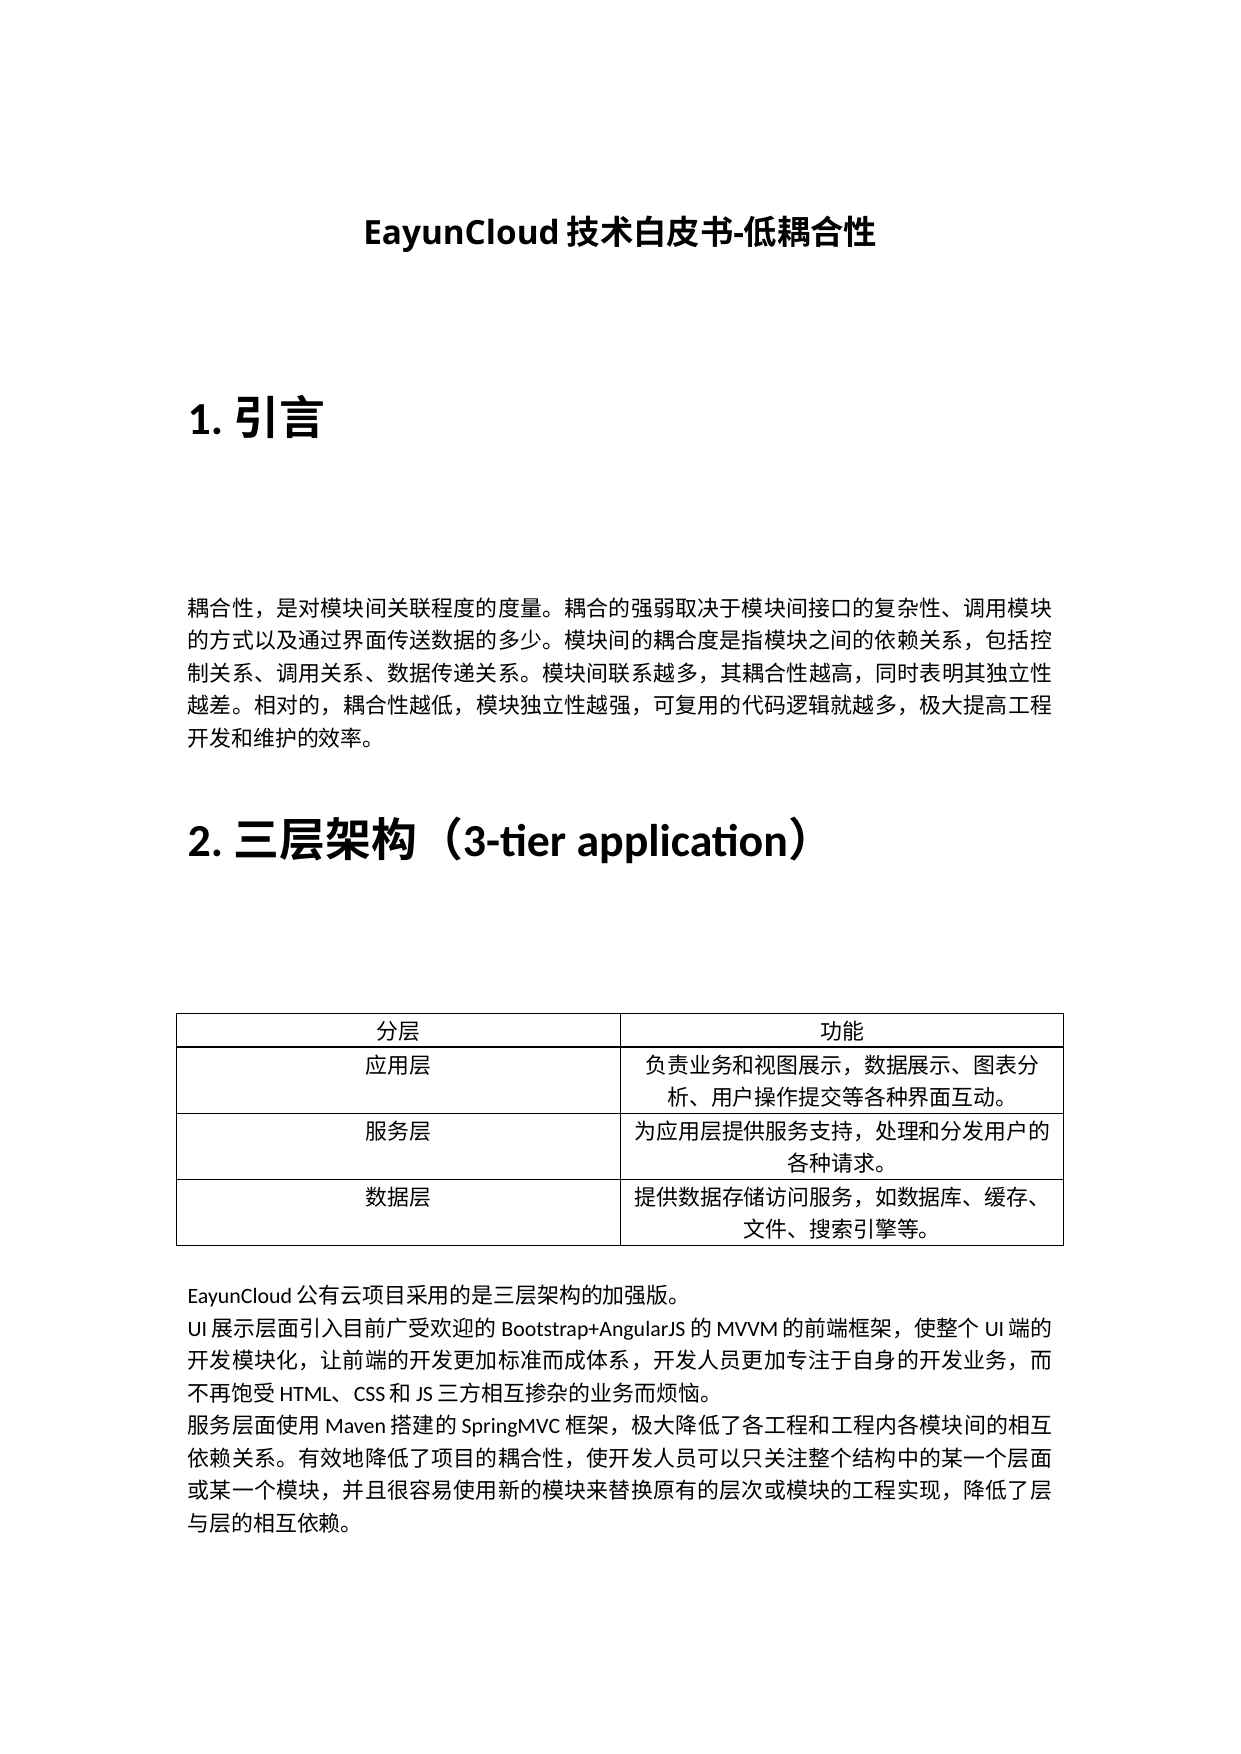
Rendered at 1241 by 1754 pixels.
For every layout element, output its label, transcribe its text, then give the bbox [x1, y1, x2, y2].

table_cell 为应用层提供服务支持，处理和分发用户的各种请求。 [621, 1114, 1063, 1178]
table_header 分层 [177, 1014, 620, 1046]
table_cell 数据层 [177, 1180, 620, 1244]
table_cell 负责业务和视图展示，数据展示、图表分析、用户操作提交等各种界面互动。 [621, 1048, 1063, 1112]
subtitle 引言 [187, 366, 1053, 463]
table_cell 应用层 [177, 1048, 620, 1112]
list UI展示层面引入目前广受欢迎的Bootstrap+AngularJS的MVVM的前端框架，使整个UI端的开发模块化，让前端的开发更加标准而成体系，开发人员更加专注于自身的开发业务，而不再饱受HTML、CSS和JS三方相互掺杂的业务而烦恼。 [187, 1311, 1053, 1408]
list EayunCloud公有云项目采用的是三层架构的加强版。 [187, 1278, 1053, 1311]
subtitle EayunCloud技术白皮书-低耦合性 [187, 197, 1053, 262]
list 服务层面使用Maven搭建的SpringMVC框架，极大降低了各工程和工程内各模块间的相互依赖关系。有效地降低了项目的耦合性，使开发人员可以只关注整个结构中的某一个层面或某一个模块，并且很容易使用新的模块来替换原有的层次或模块的工程实现，降低了层与层的相互依赖。 [187, 1408, 1053, 1538]
table_header 功能 [621, 1014, 1063, 1046]
table_cell 提供数据存储访问服务，如数据库、缓存、文件、搜索引擎等。 [621, 1180, 1063, 1244]
table_cell 服务层 [177, 1114, 620, 1178]
subtitle 三层架构（3-tier application） [187, 788, 1053, 886]
list 耦合性，是对模块间关联程度的度量。耦合的强弱取决于模块间接口的复杂性、调用模块的方式以及通过界面传送数据的多少。模块间的耦合度是指模块之间的依赖关系，包括控制关系、调用关系、数据传递关系。模块间联系越多，其耦合性越高，同时表明其独立性越差。相对的，耦合性越低，模块独立性越强，可复用的代码逻辑就越多，极大提高工程开发和维护的效率。 [187, 590, 1053, 753]
